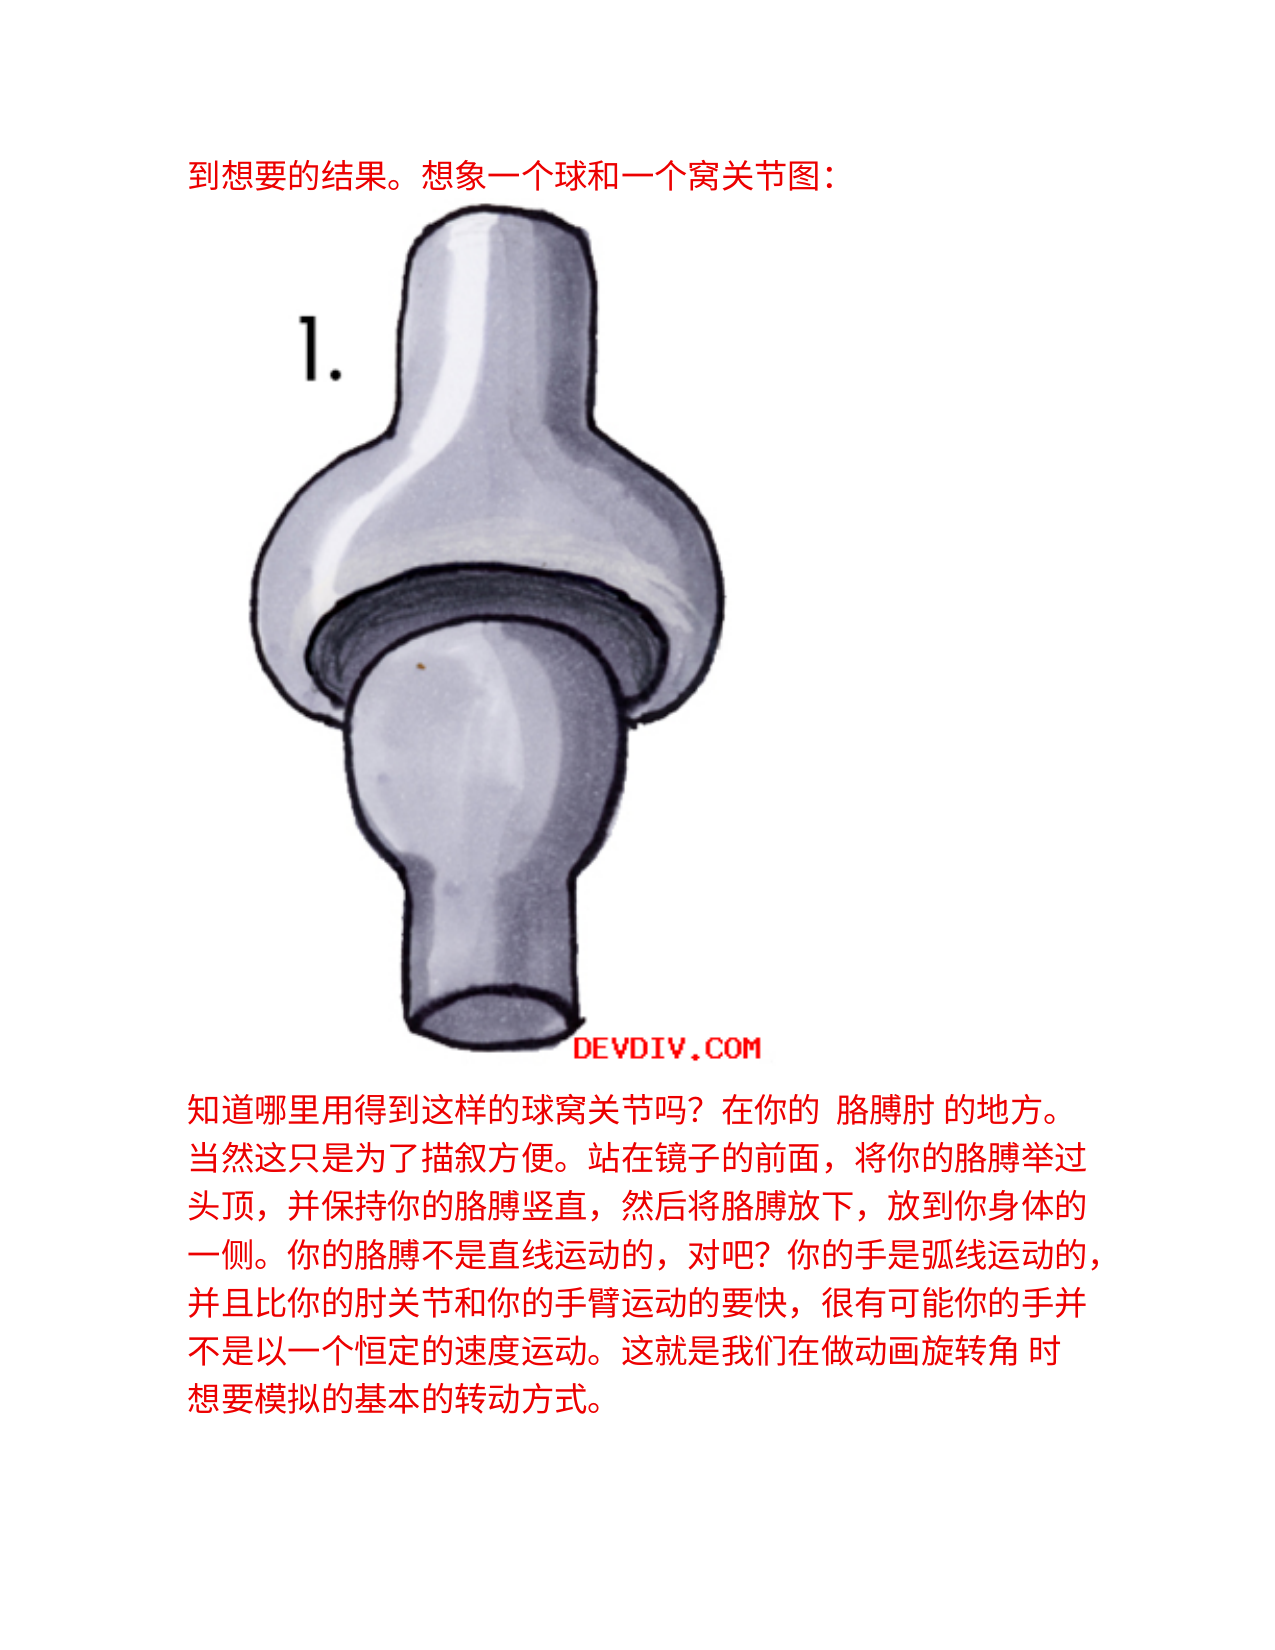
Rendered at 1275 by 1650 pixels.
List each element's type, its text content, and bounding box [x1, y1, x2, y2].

picture [187, 198, 794, 1084]
text 知道哪里用得到这样的球窝关节吗？在你的 胳膊肘 的地方。当然这只是为了描叙方便。站在镜子的前面，将你的胳膊举过头顶，并保持你的胳膊竖直，然后将胳膊放下，放到你身体的一侧。 你的胳膊不是直线运动的，对吧？你的手是弧线运动的，并且比你的肘关节和你的手臂运动的要快，很有可能你的手并不是以一个恒定的速度运动。这就是我们在做动画旋转角 时想要模拟的基本的转动方式。 [187, 1084, 1087, 1421]
